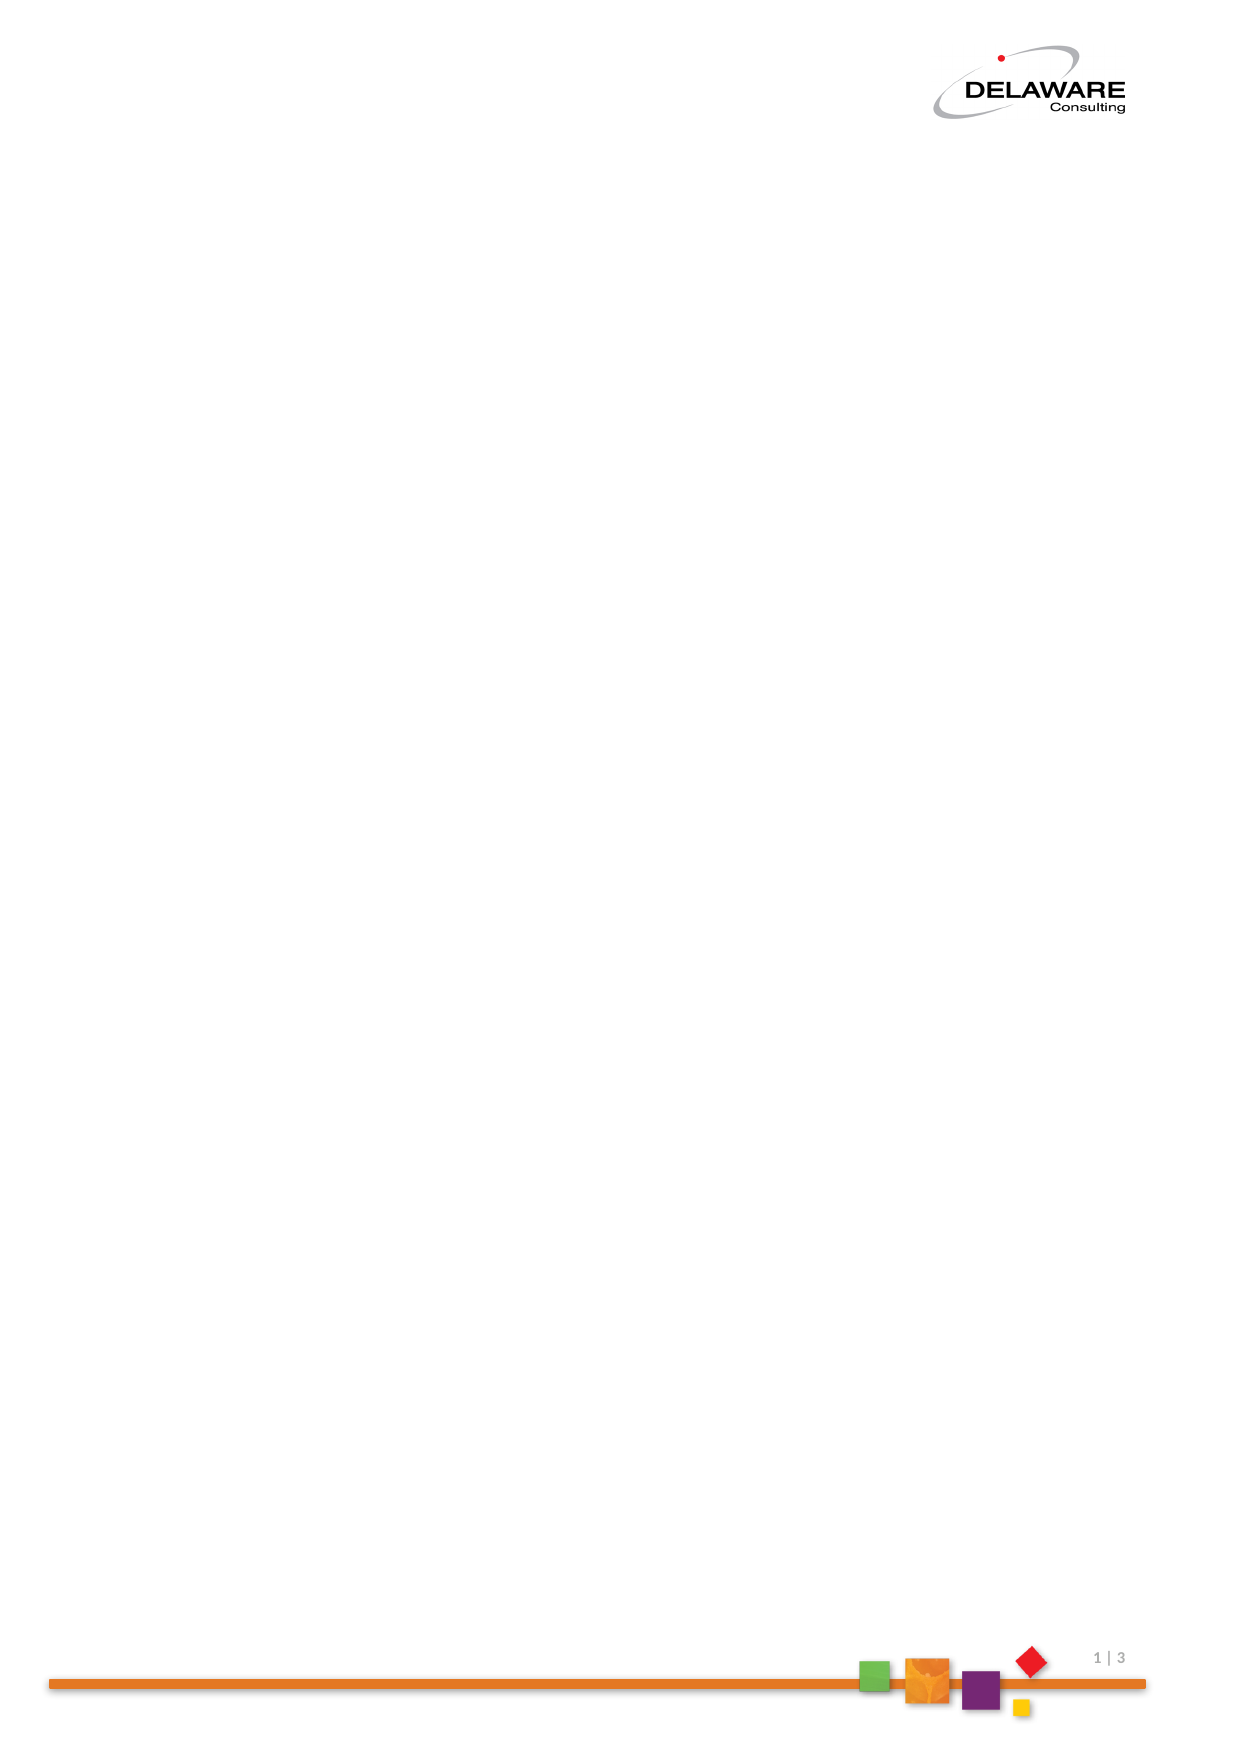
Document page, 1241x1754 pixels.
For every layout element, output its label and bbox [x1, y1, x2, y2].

picture [931, 44, 1125, 120]
picture [843, 1639, 1068, 1727]
